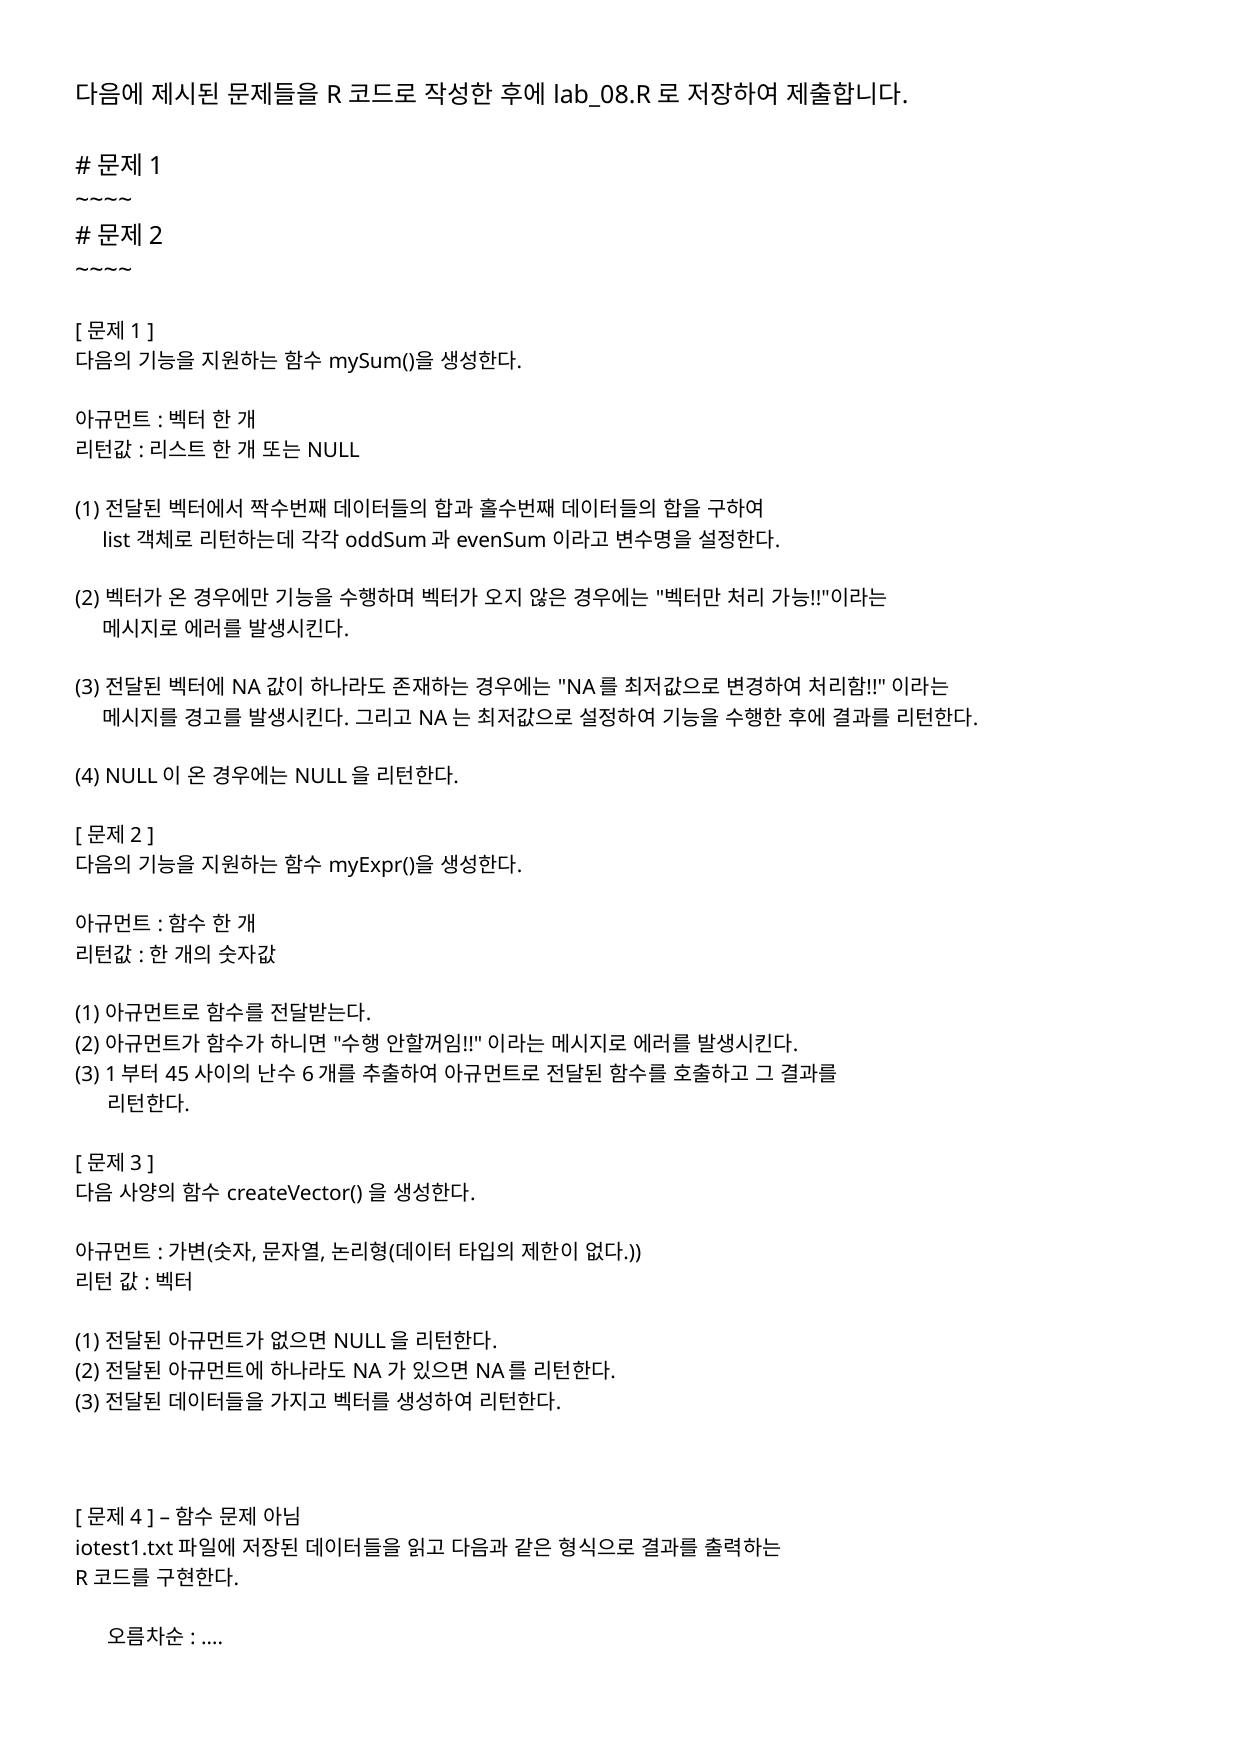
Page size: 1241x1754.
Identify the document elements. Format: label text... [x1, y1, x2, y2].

text (2) 아규먼트가 함수가 하니면 "수행 안할꺼임!!" 이라는 메시지로 에러를 발생시킨다. [75, 1027, 1165, 1057]
text 리턴 값 : 벡터 [75, 1266, 1165, 1296]
text 메시지로 에러를 발생시킨다. [75, 612, 1165, 642]
text (1) 전달된 벡터에서 짝수번째 데이터들의 합과 홀수번째 데이터들의 합을 구하여 [75, 492, 1165, 523]
text 리턴한다. [75, 1087, 1165, 1118]
text 아규먼트 : 함수 한 개 [75, 907, 1165, 938]
text 다음의 기능을 지원하는 함수 mySum()을 생성한다. [75, 345, 1165, 375]
text 아규먼트 : 벡터 한 개 [75, 403, 1165, 434]
text R 코드를 구현한다. [75, 1561, 1165, 1592]
text (3) 전달된 벡터에 NA 값이 하나라도 존재하는 경우에는 "NA를 최저값으로 변경하여 처리함!!" 이라는 [75, 671, 1165, 701]
text ~~~~ [75, 252, 1165, 286]
text (2) 벡터가 온 경우에만 기능을 수행하며 벡터가 오지 않은 경우에는 "벡터만 처리 가능!!"이라는 [75, 582, 1165, 612]
text (3) 1부터 45 사이의 난수 6개를 추출하여 아규먼트로 전달된 함수를 호출하고 그 결과를 [75, 1057, 1165, 1087]
text 다음 사양의 함수 createVector() 을 생성한다. [75, 1177, 1165, 1207]
text (2) 전달된 아규먼트에 하나라도 NA 가 있으면 NA를 리턴한다. [75, 1355, 1165, 1385]
text 리턴값 : 한 개의 숫자값 [75, 938, 1165, 968]
text 메시지를 경고를 발생시킨다. 그리고 NA 는 최저값으로 설정하여 기능을 수행한 후에 결과를 리턴한다. [75, 701, 1165, 731]
text (1) 전달된 아규먼트가 없으면 NULL을 리턴한다. [75, 1324, 1165, 1355]
text [ 문제2 ] [75, 818, 1165, 849]
text 리턴값 : 리스트 한 개 또는 NULL [75, 434, 1165, 464]
text [ 문제3 ] [75, 1146, 1165, 1177]
text 다음의 기능을 지원하는 함수 myExpr()을 생성한다. [75, 849, 1165, 879]
text list 객체로 리턴하는데 각각 oddSum과 evenSum 이라고 변수명을 설정한다. [75, 523, 1165, 553]
text (3) 전달된 데이터들을 가지고 벡터를 생성하여 리턴한다. [75, 1385, 1165, 1415]
text (4) NULL이 온 경우에는 NULL을 리턴한다. [75, 760, 1165, 790]
text 다음에 제시된 문제들을 R 코드로 작성한 후에 lab_08.R 로 저장하여 제출합니다. [75, 75, 1165, 111]
text # 문제1 [75, 145, 1165, 182]
text 아규먼트 : 가변(숫자, 문자열, 논리형(데이터 타입의 제한이 없다.)) [75, 1235, 1165, 1266]
text [ 문제1 ] [75, 314, 1165, 345]
text (1) 아규먼트로 함수를 전달받는다. [75, 997, 1165, 1027]
text [ 문제4 ] – 함수 문제 아님 [75, 1501, 1165, 1531]
text ~~~~ [75, 182, 1165, 216]
text 오름차순 : …. [75, 1620, 1165, 1650]
text # 문제2 [75, 216, 1165, 252]
text iotest1.txt 파일에 저장된 데이터들을 읽고 다음과 같은 형식으로 결과를 출력하는 [75, 1531, 1165, 1561]
